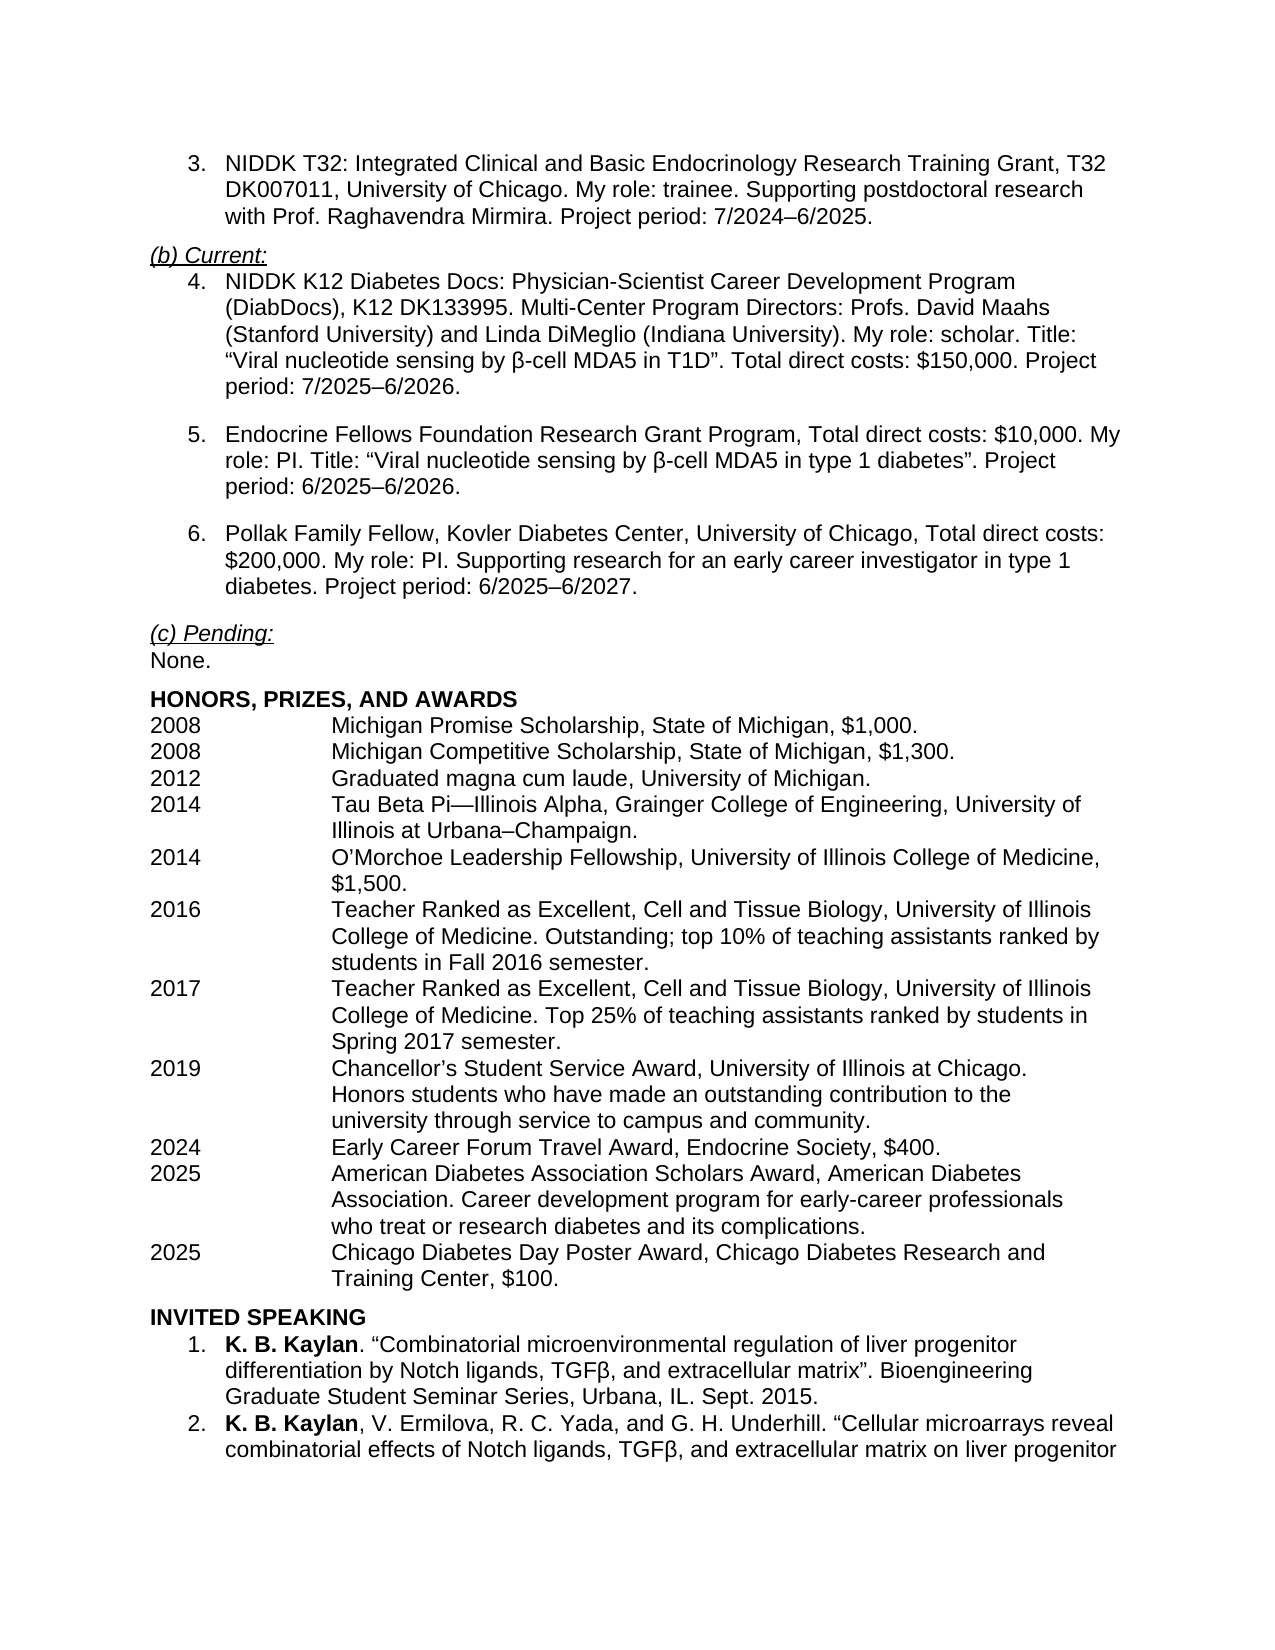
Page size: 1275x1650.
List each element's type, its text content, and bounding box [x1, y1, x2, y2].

text None. [150, 647, 1125, 673]
list NIDDK K12 Diabetes Docs: Physician-Scientist Career Development Program (DiabDocs), K12 DK133995. Multi-Center Program Directors: Profs. David Maahs (Stanford University) and Linda DiMeglio (Indiana University). My role: scholar. Title: “Viral nucleotide sensing by β-cell MDA5 in T1D”. Total direct costs: $150,000. Project period: 7/2025–6/2026. [187, 268, 1125, 400]
table_header Michigan Promise Scholarship, State of Michigan, $1,000. [320, 712, 1114, 738]
list Pollak Family Fellow, Kovler Diabetes Center, University of Chicago, Total direct costs: $200,000. My role: PI. Supporting research for an early career investigator in type 1 diabetes. Project period: 6/2025–6/2027. [187, 520, 1125, 599]
subtitle (c) Pending: [150, 620, 1125, 647]
list NIDDK T32: Integrated Clinical and Basic Endocrinology Research Training Grant, T32 DK007011, University of Chicago. My role: trainee. Supporting postdoctoral research with Prof. Raghavendra Mirmira. Project period: 7/2024–6/2025. [187, 150, 1125, 229]
table_cell 2012 [139, 765, 320, 791]
table_cell 2017 [139, 975, 320, 1054]
table_cell 2014 [139, 844, 320, 896]
table_cell Teacher Ranked as Excellent, Cell and Tissue Biology, University of Illinois College of Medicine. Outstanding; top 10% of teaching assistants ranked by students in Fall 2016 semester. [320, 896, 1114, 975]
table_cell 2016 [139, 896, 320, 975]
table_cell O’Morchoe Leadership Fellowship, University of Illinois College of Medicine, $1,500. [320, 844, 1114, 896]
list K. B. Kaylan. “Combinatorial microenvironmental regulation of liver progenitor differentiation by Notch ligands, TGFβ, and extracellular matrix”. Bioengineering Graduate Student Seminar Series, Urbana, IL. Sept. 2015. [187, 1331, 1125, 1409]
table_cell Teacher Ranked as Excellent, Cell and Tissue Biology, University of Illinois College of Medicine. Top 25% of teaching assistants ranked by students in Spring 2017 semester. [320, 975, 1114, 1054]
table_cell 2014 [139, 791, 320, 844]
table_header 2008 [139, 712, 320, 738]
table_cell American Diabetes Association Scholars Award, American Diabetes Association. Career development program for early-career professionals who treat or research diabetes and its complications. [320, 1160, 1114, 1239]
subtitle INVITED SPEAKING [150, 1304, 1125, 1331]
table_cell 2019 [139, 1055, 320, 1133]
table_cell 2008 [139, 738, 320, 764]
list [187, 1409, 1125, 1462]
table_cell Graduated magna cum laude, University of Michigan. [320, 765, 1114, 791]
table_cell 2025 [139, 1160, 320, 1239]
table_cell Chancellor’s Student Service Award, University of Illinois at Chicago. Honors students who have made an outstanding contribution to the university through service to campus and community. [320, 1055, 1114, 1133]
subtitle (b) Current: [150, 242, 1125, 268]
table_cell Chicago Diabetes Day Poster Award, Chicago Diabetes Research and Training Center, $100. [320, 1239, 1114, 1292]
table_cell 2024 [139, 1134, 320, 1160]
subtitle HONORS, PRIZES, AND AWARDS [150, 686, 1125, 712]
table_cell Tau Beta Pi—Illinois Alpha, Grainger College of Engineering, University of Illinois at Urbana–Champaign. [320, 791, 1114, 844]
table_cell Early Career Forum Travel Award, Endocrine Society, $400. [320, 1134, 1114, 1160]
list Endocrine Fellows Foundation Research Grant Program, Total direct costs: $10,000. My role: PI. Title: “Viral nucleotide sensing by β-cell MDA5 in type 1 diabetes”. Project period: 6/2025–6/2026. [187, 421, 1125, 499]
table_cell Michigan Competitive Scholarship, State of Michigan, $1,300. [320, 738, 1114, 764]
table_cell 2025 [139, 1239, 320, 1292]
